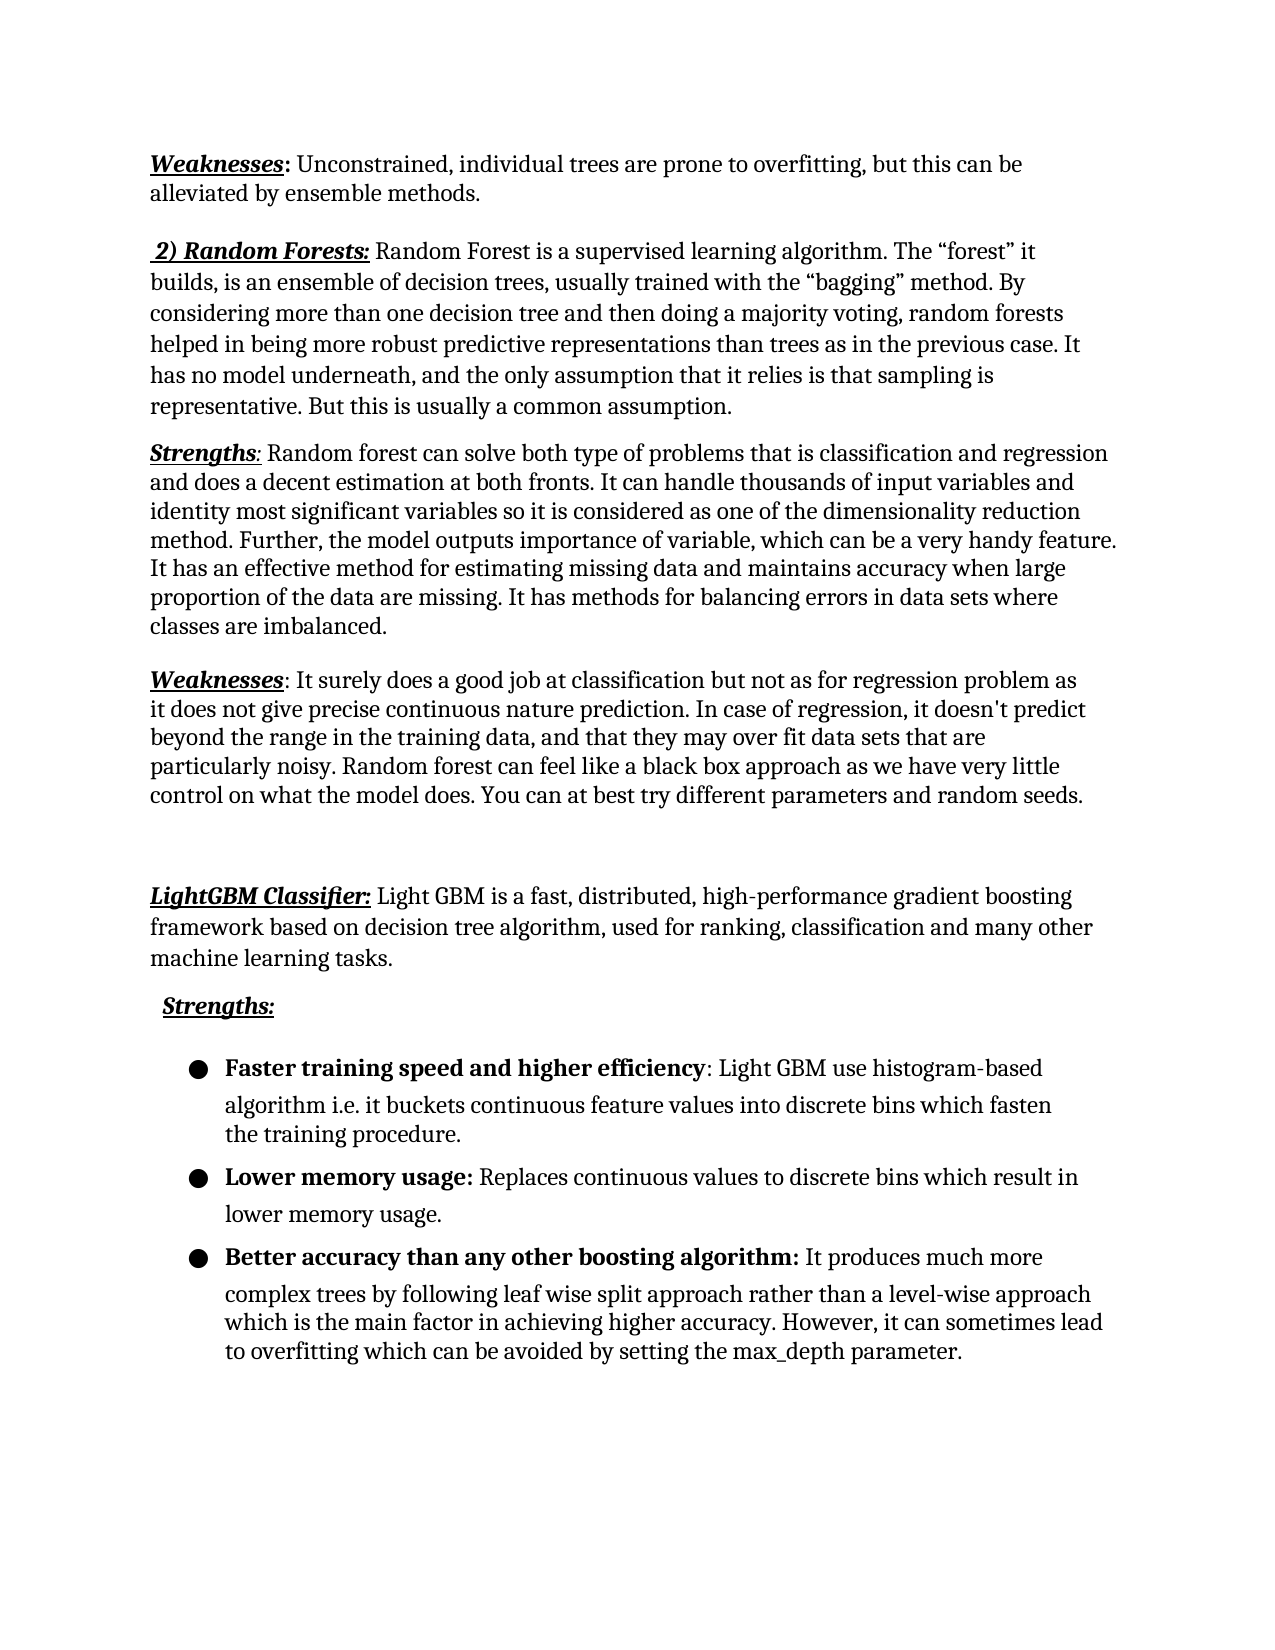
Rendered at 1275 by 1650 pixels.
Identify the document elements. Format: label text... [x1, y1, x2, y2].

text Weaknesses: Unconstrained, individual trees are prone to overfitting, but this can be alleviated by ensemble methods. [150, 150, 1104, 207]
text Weaknesses: It surely does a good job at classification but not as for regression problem as it does not give precise continuous nature prediction. In case of regression, it doesn't predict beyond the range in the training data, and that they may over fit data sets that are particularly noisy. Random forest can feel like a black box approach as we have very little control on what the model does. You can at best try different parameters and random seeds. [150, 666, 1095, 809]
list Better accuracy than any other boosting algorithm: It produces much more complex trees by following leaf wise split approach rather than a level-wise approach which is the main factor in achieving higher accuracy. However, it can sometimes lead to overfitting which can be avoided by setting the max_depth parameter. [187, 1228, 1115, 1366]
subtitle Strengths: [150, 992, 1273, 1021]
list Faster training speed and higher efficiency: Light GBM use histogram-based algorithm i.e. it buckets continuous feature values into discrete bins which fasten the training procedure. [187, 1039, 1071, 1148]
text LightGBM Classifier: Light GBM is a fast, distributed, high-performance gradient boosting framework based on decision tree algorithm, used for ranking, classification and many other machine learning tasks. [150, 882, 1103, 973]
list Lower memory usage: Replaces continuous values to discrete bins which result in lower memory usage. [187, 1148, 1122, 1228]
text 2) Random Forests: Random Forest is a supervised learning algorithm. The “forest” it builds, is an ensemble of decision trees, usually trained with the “bagging” method. By considering more than one decision tree and then doing a majority voting, random forests helped in being more robust predictive representations than trees as in the previous case. It has no model underneath, and the only assumption that it relies is that sampling is representative. But this is usually a common assumption. [150, 237, 1102, 421]
text Strengths: Random forest can solve both type of problems that is classification and regression and does a decent estimation at both fronts. It can handle thousands of input variables and identity most significant variables so it is considered as one of the dimensionality reduction method. Further, the model outputs importance of variable, which can be a very handy feature. It has an effective method for estimating missing data and maintains accuracy when large proportion of the data are missing. It has methods for balancing errors in data sets where classes are imbalanced. [150, 439, 1119, 641]
